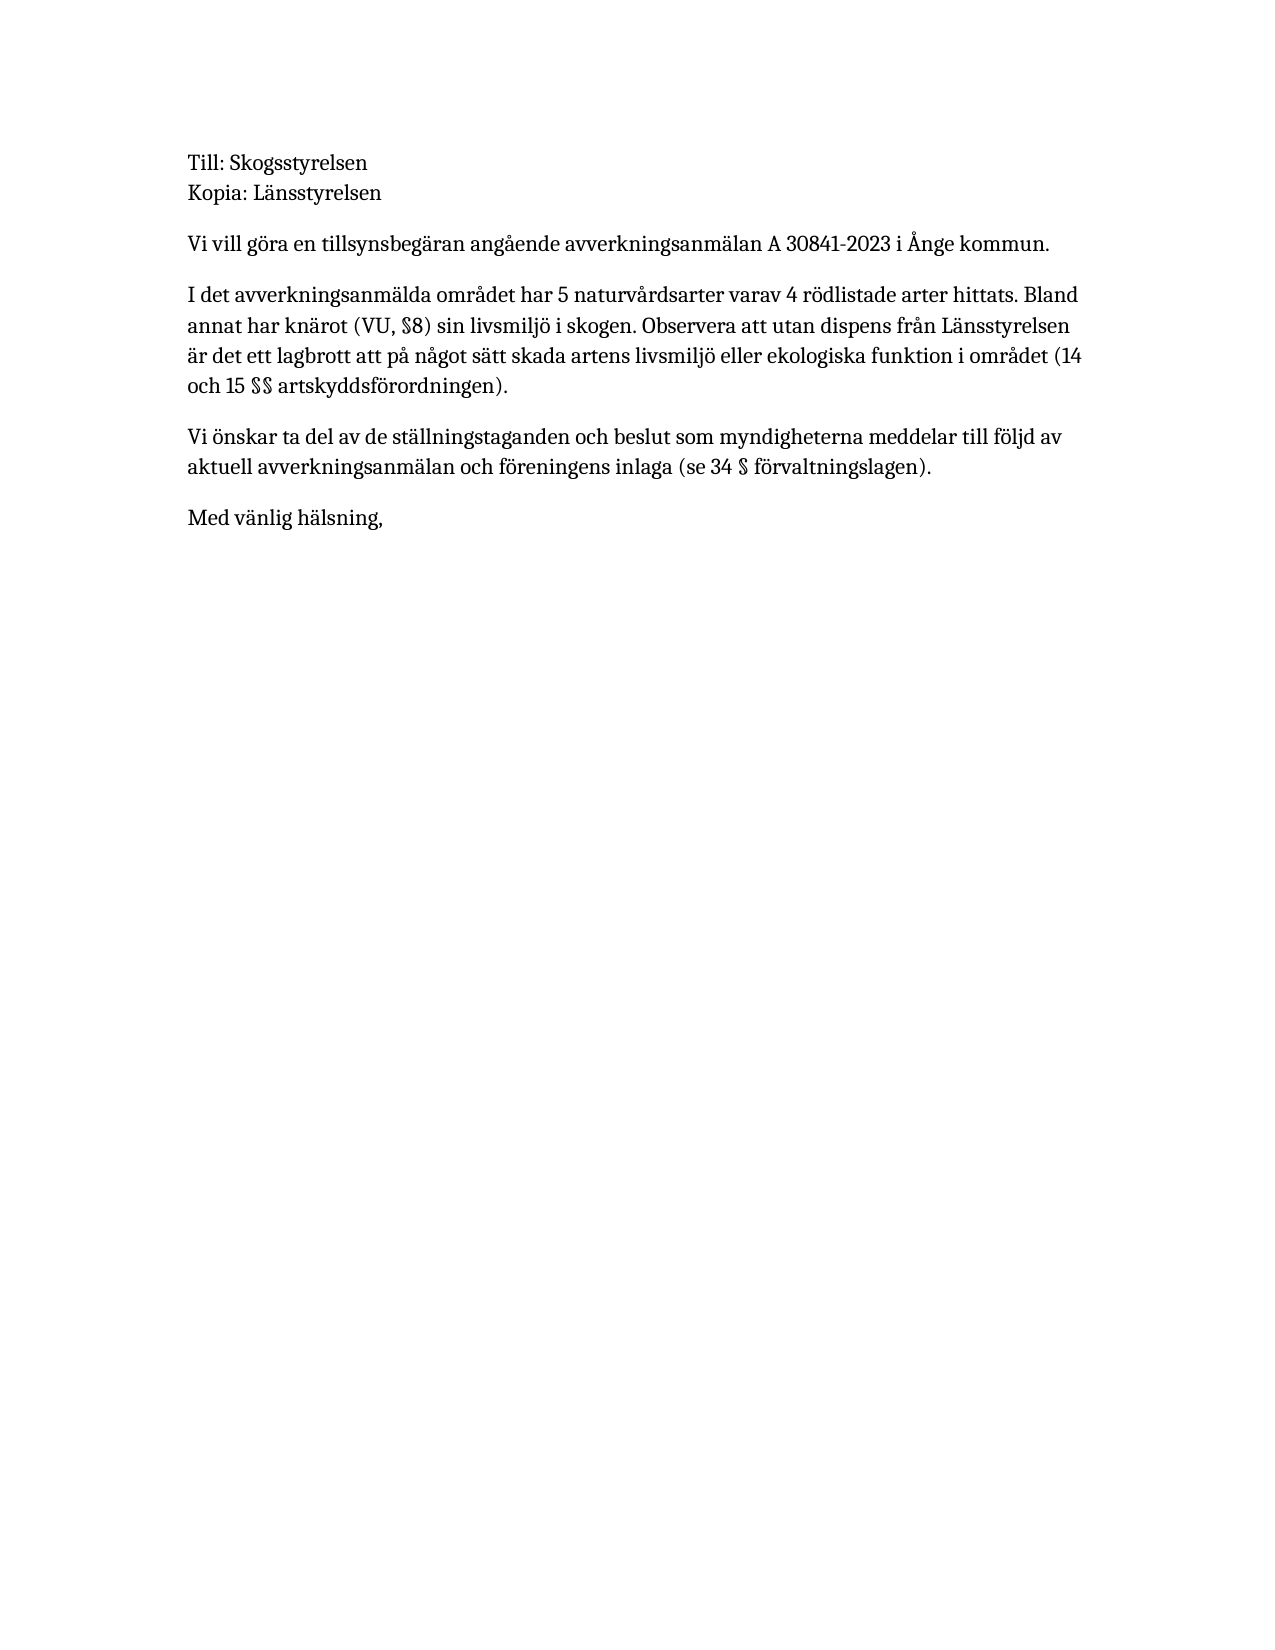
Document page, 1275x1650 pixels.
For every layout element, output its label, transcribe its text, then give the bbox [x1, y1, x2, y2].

text Vi vill göra en tillsynsbegäran angående avverkningsanmälan A 30841-2023 i Ånge kommun. [187, 231, 1087, 258]
text Till: Skogsstyrelsen Kopia: Länsstyrelsen [187, 150, 1087, 207]
text I det avverkningsanmälda området har 5 naturvårdsarter varav 4 rödlistade arter hittats. Bland annat har knärot (VU, §8) sin livsmiljö i skogen. Observera att utan dispens från Länsstyrelsen är det ett lagbrott att på något sätt skada artens livsmiljö eller ekologiska funktion i området (14 och 15 §§ artskyddsförordningen). [187, 282, 1087, 399]
text Med vänlig hälsning, [187, 505, 1087, 562]
text Vi önskar ta del av de ställningstaganden och beslut som myndigheterna meddelar till följd av aktuell avverkningsanmälan och föreningens inlaga (se 34 § förvaltningslagen). [187, 424, 1087, 481]
